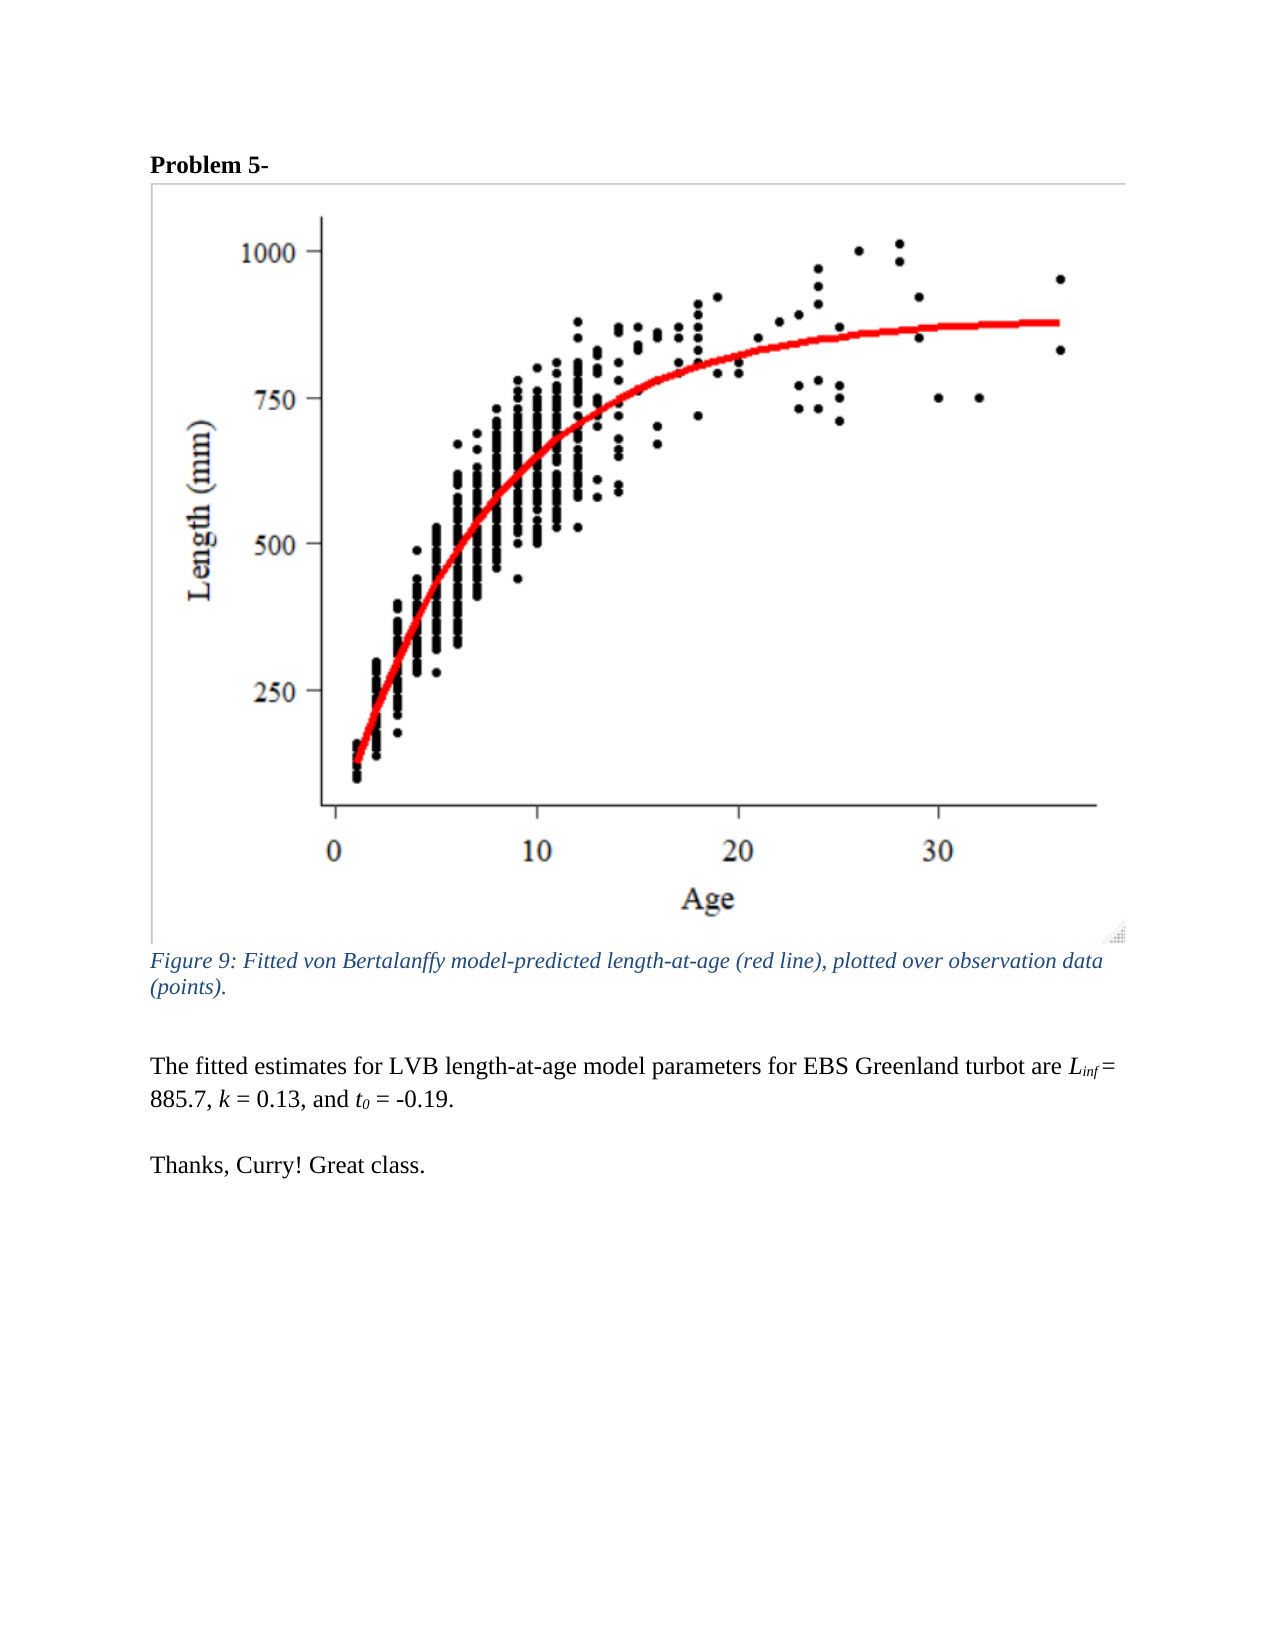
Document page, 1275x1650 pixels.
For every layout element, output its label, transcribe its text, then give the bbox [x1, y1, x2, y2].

picture [150, 183, 1125, 944]
subtitle Problem 5- [150, 150, 1125, 179]
text The fitted estimates for LVB length-at-age model parameters for EBS Greenland turbot are Linf = 885.7, k = 0.13, and t0 = -0.19. [150, 1051, 1125, 1113]
text Figure 9: Fitted von Bertalanffy model-predicted length-at-age (red line), plotted over observation data (points). [150, 947, 1125, 1000]
text Thanks, Curry! Great class. [150, 1150, 1125, 1179]
